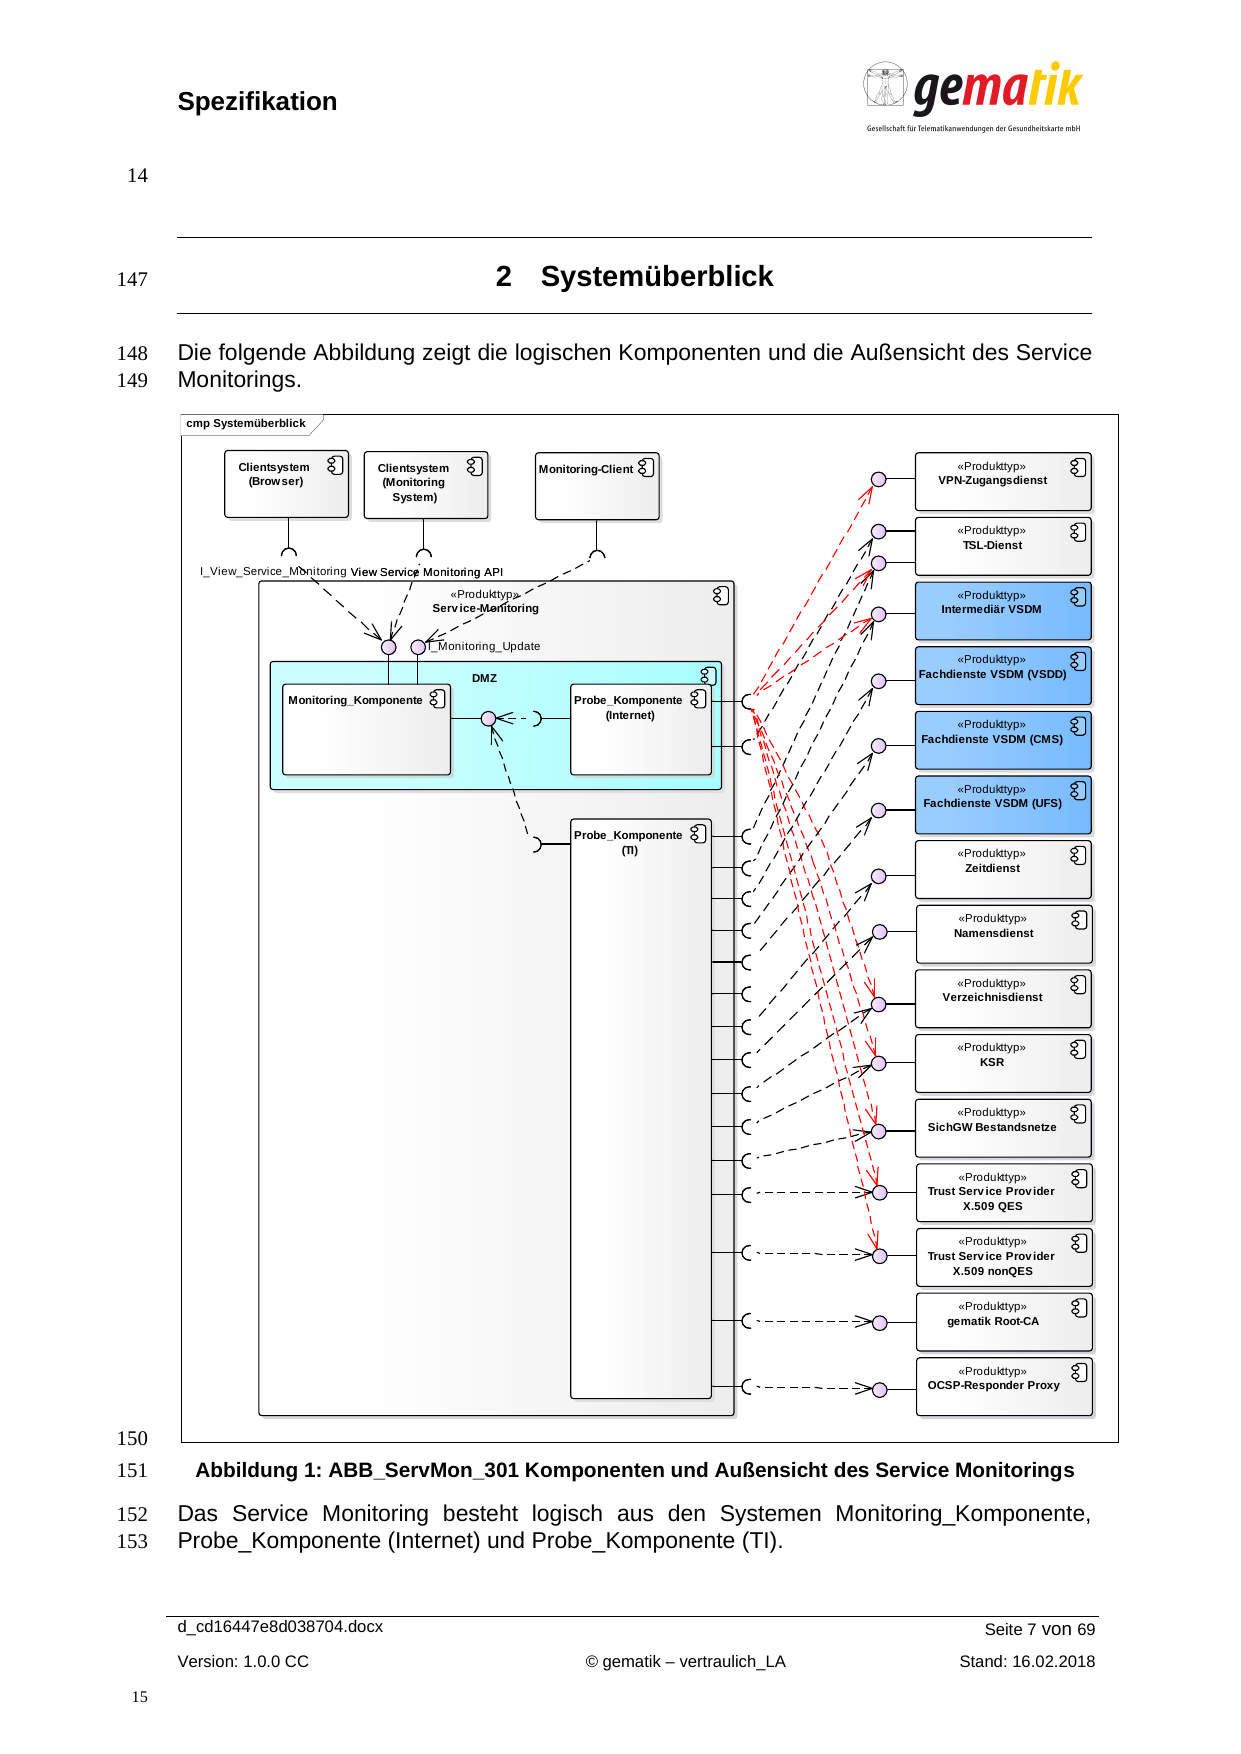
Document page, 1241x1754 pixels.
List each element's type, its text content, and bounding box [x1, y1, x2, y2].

text Das Service Monitoring besteht logisch aus den Systemen Monitoring_Komponente, Probe_Komponente (Internet) und Probe_Komponente (TI). [177, 1500, 1092, 1553]
text Die folgende Abbildung zeigt die logischen Komponenten und die Außensicht des Service Monitorings. [177, 339, 1092, 392]
subtitle Systemüberblick [177, 238, 1092, 313]
picture [854, 56, 1086, 142]
